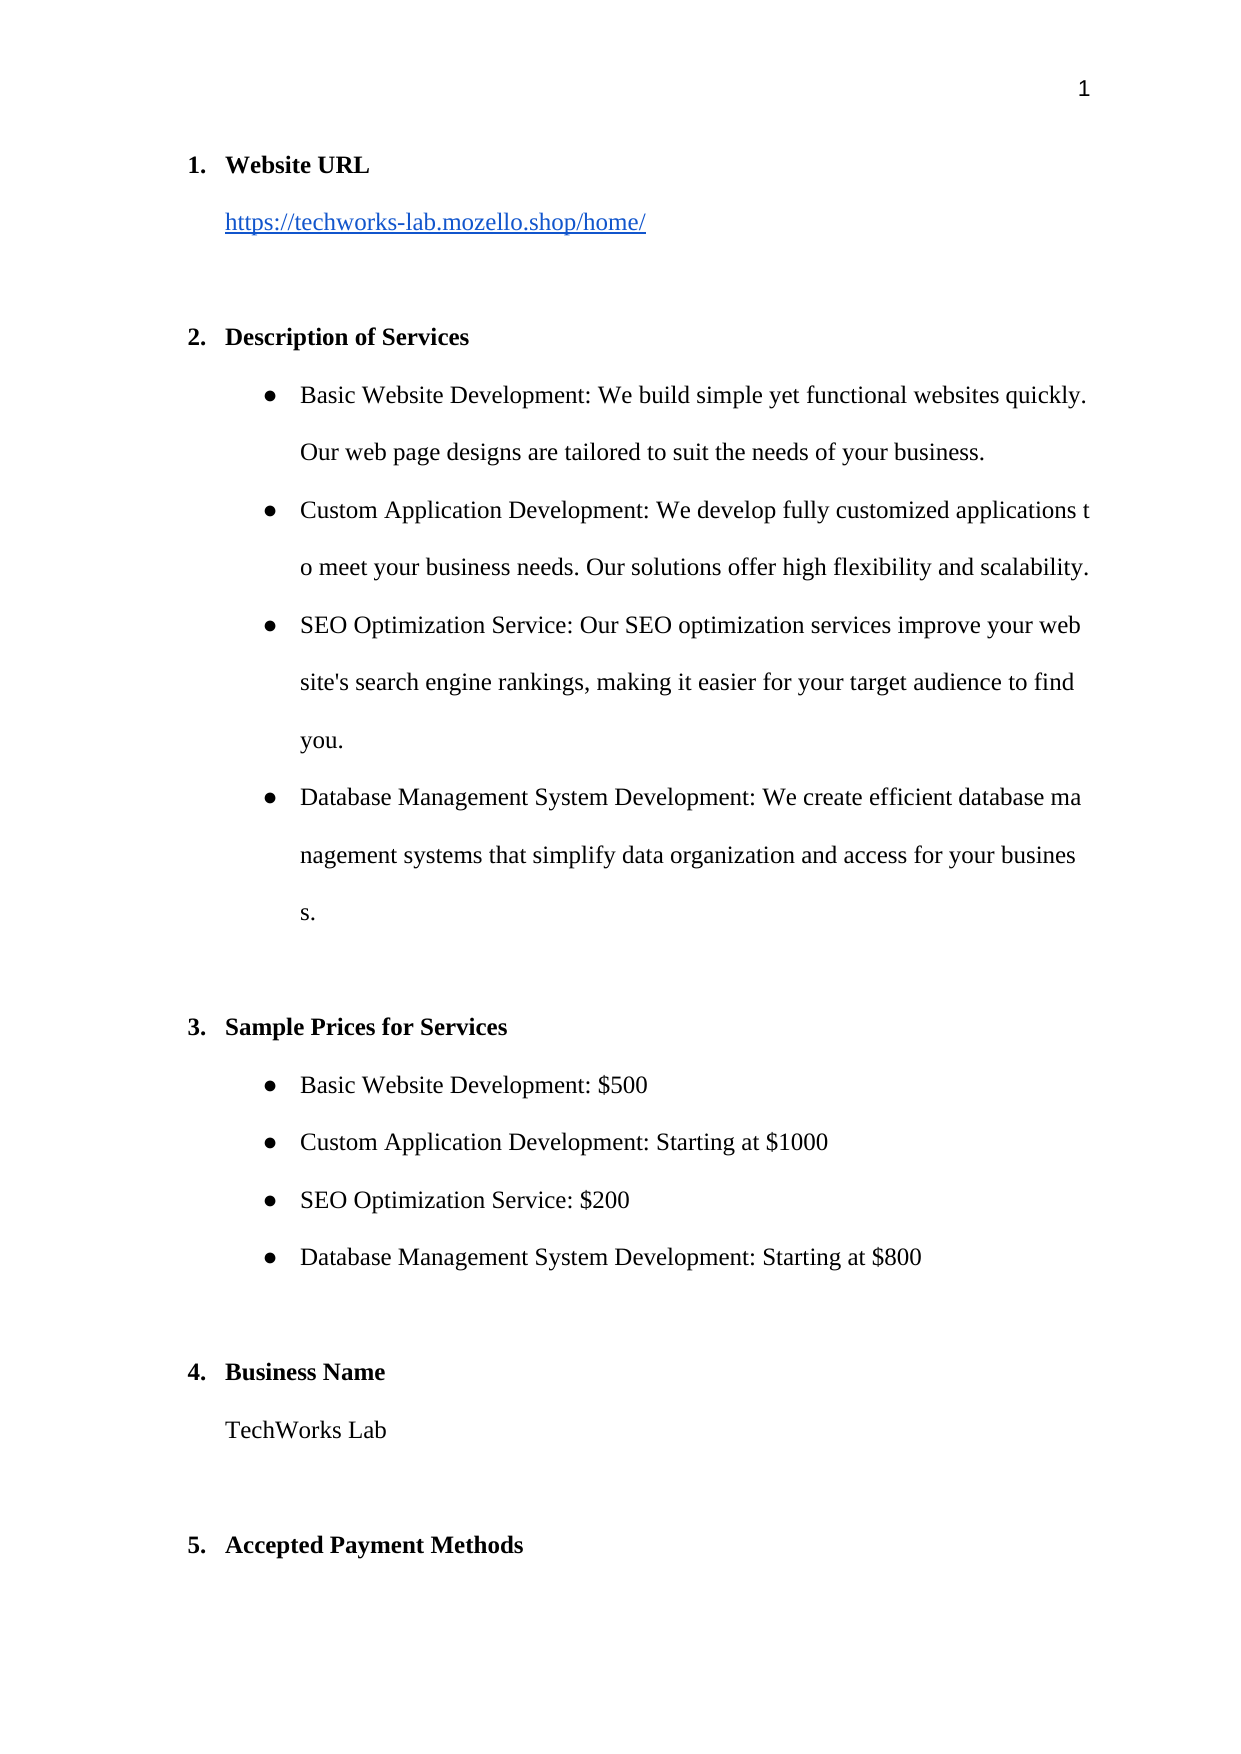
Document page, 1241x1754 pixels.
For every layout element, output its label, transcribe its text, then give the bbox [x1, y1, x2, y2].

list Description of Services [187, 322, 1090, 351]
list Custom Application Development: Starting at $1000 [262, 1127, 1090, 1156]
list Database Management System Development: Starting at $800 [262, 1242, 1090, 1271]
list Sample Prices for Services [187, 1012, 1090, 1041]
list Website URL [187, 150, 1090, 179]
list Database Management System Development: We create efficient database management systems that simplify data organization and access for your business. [262, 782, 1090, 926]
list Basic Website Development: $500 [262, 1070, 1090, 1099]
list Basic Website Development: We build simple yet functional websites quickly. Our web page designs are tailored to suit the needs of your business. [262, 380, 1090, 466]
list Custom Application Development: We develop fully customized applications to meet your business needs. Our solutions offer high flexibility and scalability. [262, 495, 1090, 581]
list SEO Optimization Service: Our SEO optimization services improve your website's search engine rankings, making it easier for your target audience to find you. [262, 610, 1090, 754]
list SEO Optimization Service: $200 [262, 1185, 1090, 1214]
text https://techworks-lab.mozello.shop/home/ [150, 207, 1090, 236]
text TechWorks Lab [225, 1415, 1090, 1444]
list Business Name [187, 1357, 1090, 1386]
list Accepted Payment Methods [187, 1530, 1090, 1559]
